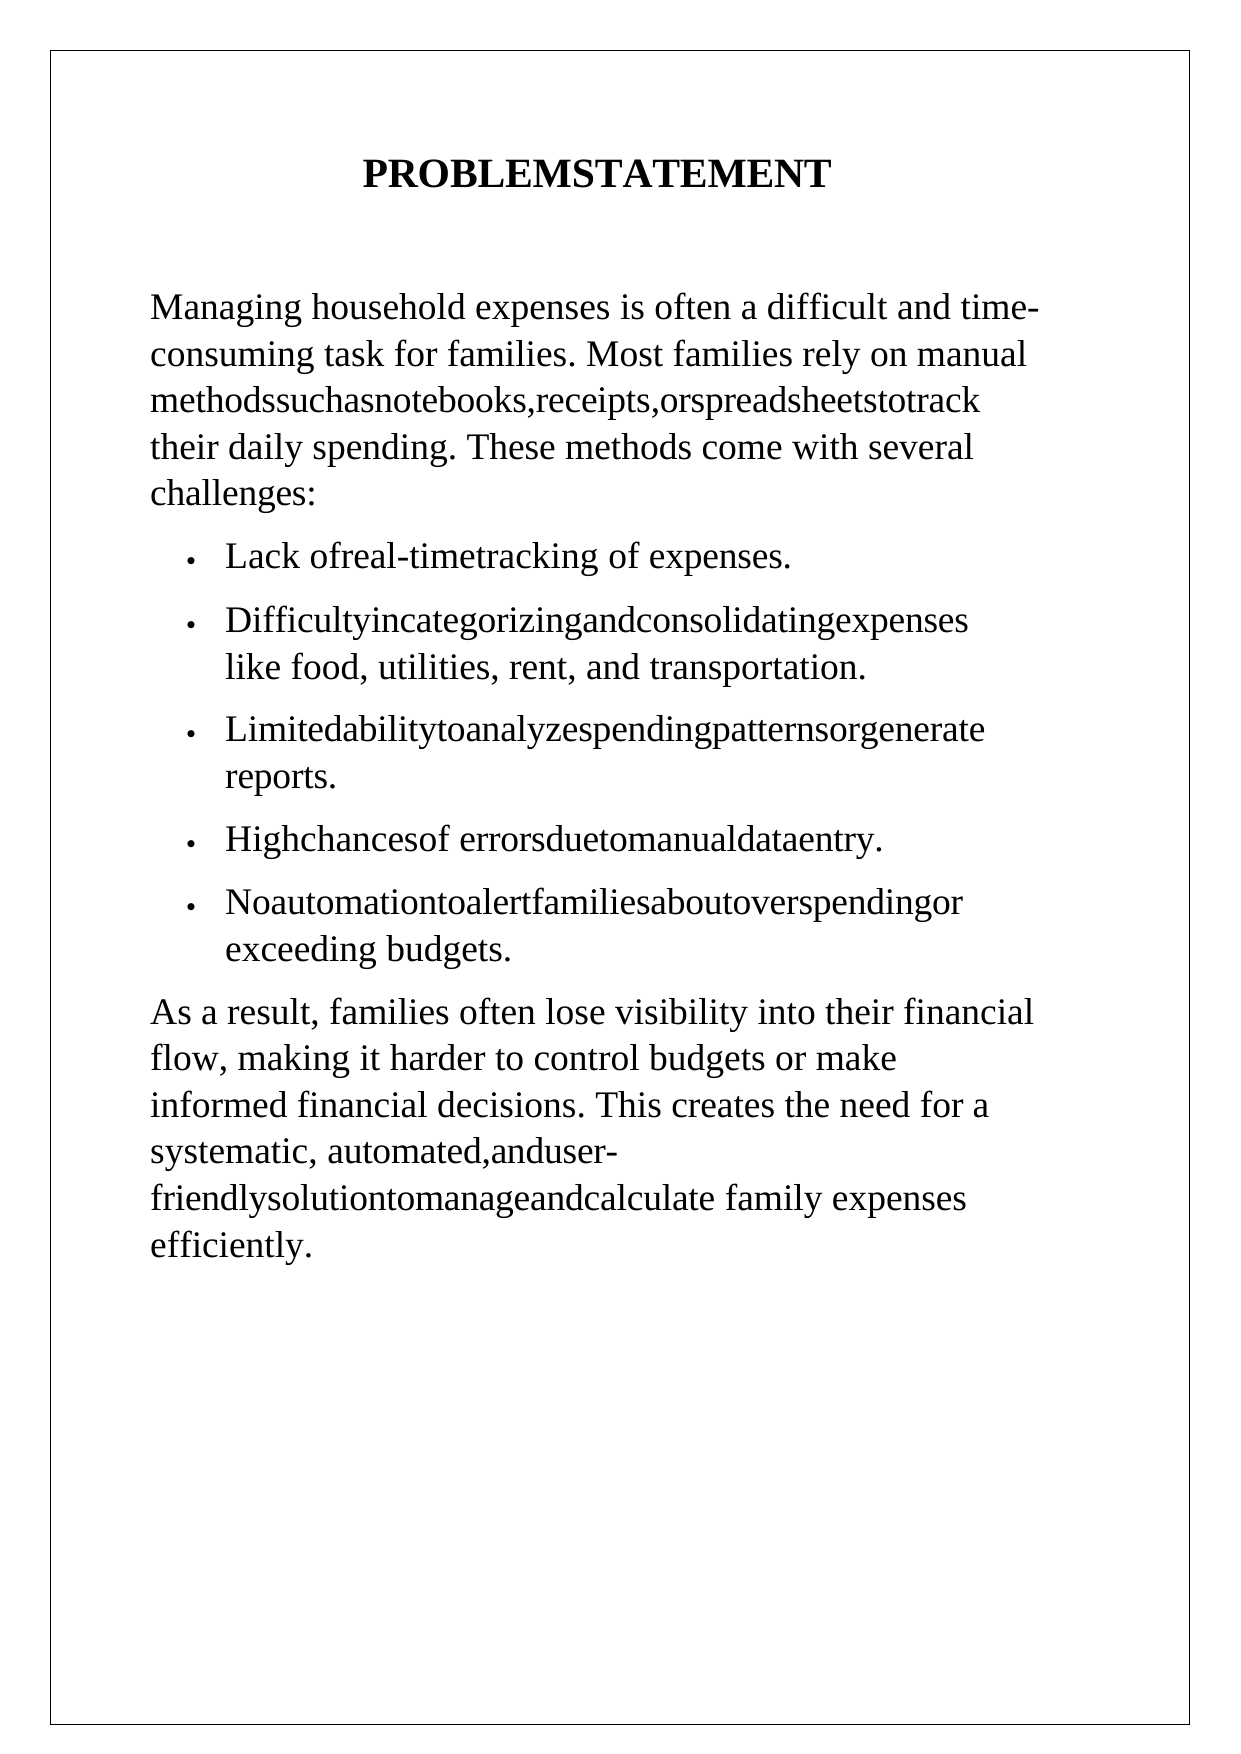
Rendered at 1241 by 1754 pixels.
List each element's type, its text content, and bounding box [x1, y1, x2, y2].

text Managing household expenses is often a difficult and time- consuming task for families. Most families rely on manual methodssuchasnotebooks,receipts,orspreadsheetstotrack their daily spending. These methods come with several challenges: [150, 284, 1043, 514]
list Highchancesof errorsduetomanualdataentry. [187, 817, 1181, 860]
subtitle PROBLEMSTATEMENT [104, 148, 1090, 196]
list Difficultyincategorizingandconsolidatingexpenses like food, utilities, rent, and transportation. [187, 597, 979, 687]
list Lack ofreal-timetracking of expenses. [187, 534, 1181, 577]
list Noautomationtoalertfamiliesaboutoverspendingor exceeding budgets. [187, 880, 973, 969]
text As a result, families often lose visibility into their financial flow, making it harder to control budgets or make informed financial decisions. This creates the need for a systematic, automated,anduser-friendlysolutiontomanageandcalculate family expenses efficiently. [150, 989, 1043, 1265]
list Limitedabilitytoanalyzespendingpatternsorgenerate reports. [187, 707, 996, 796]
